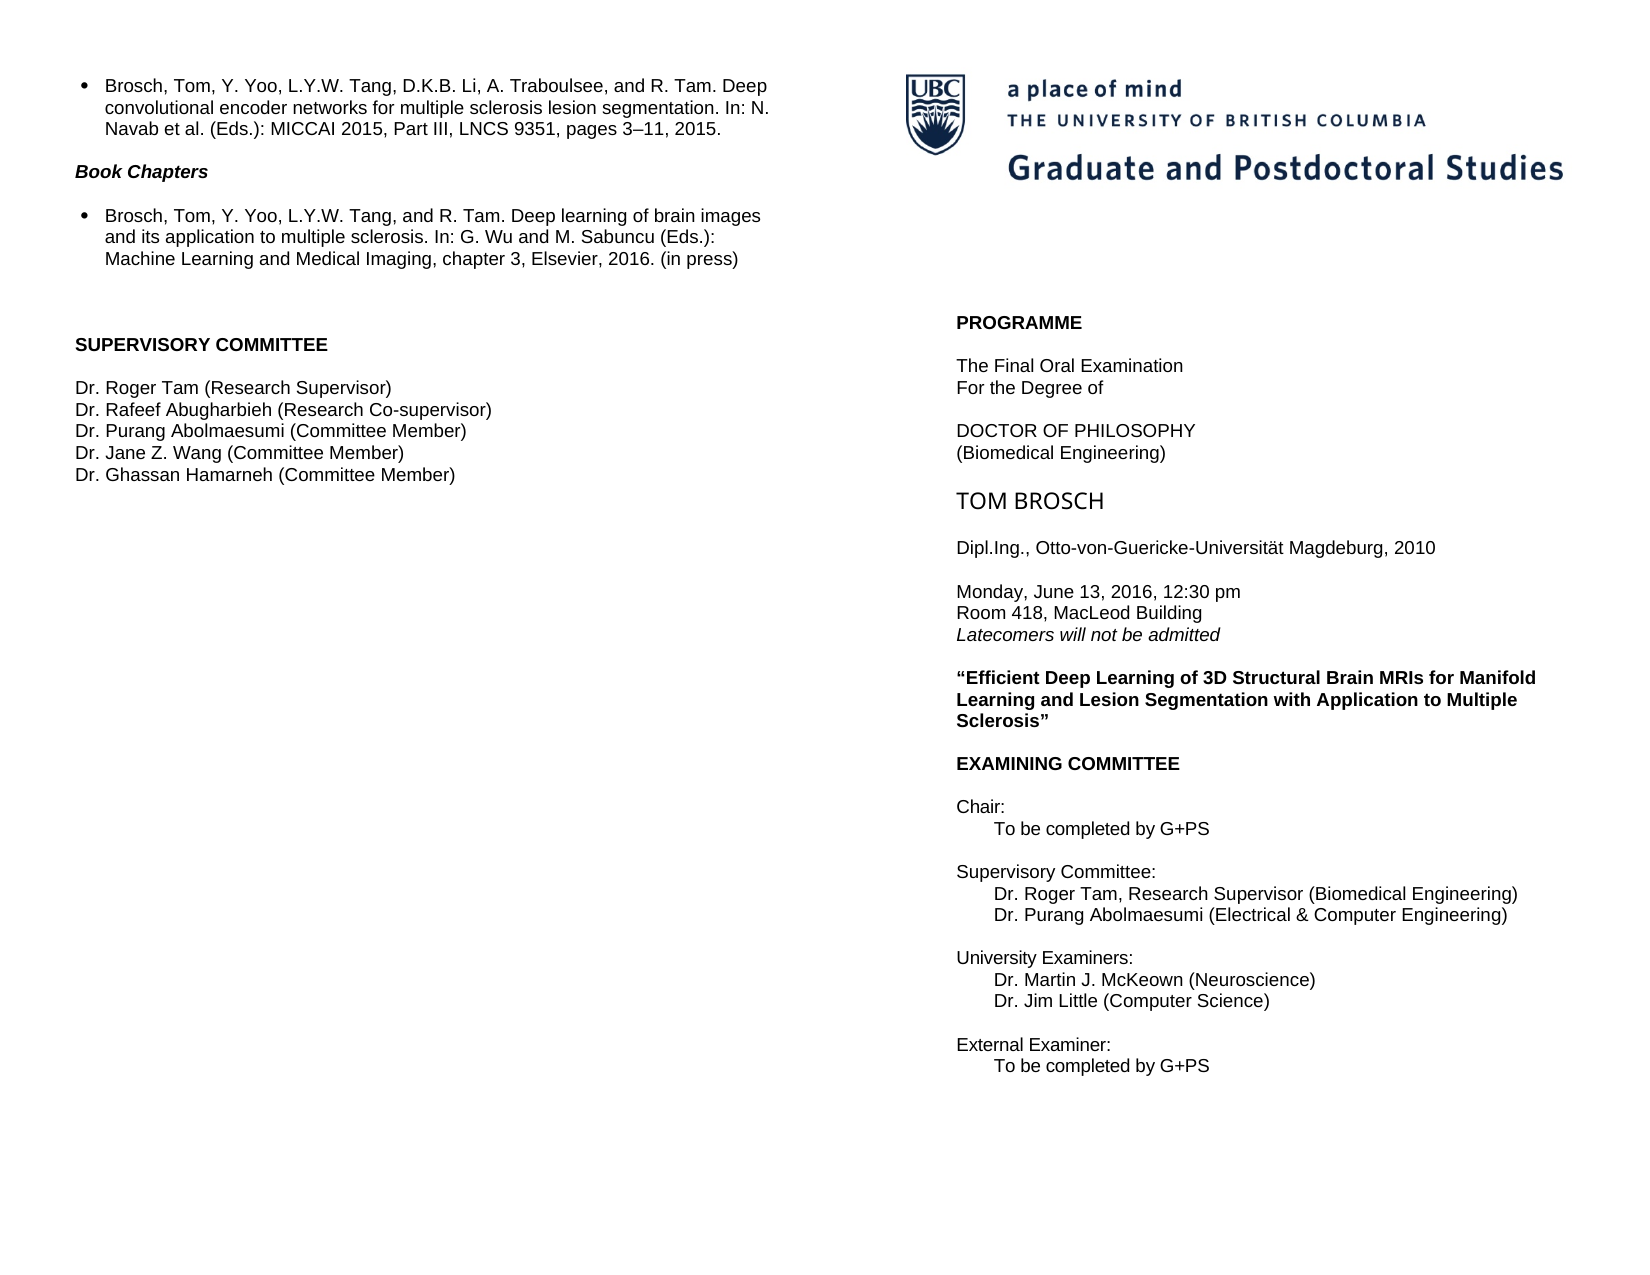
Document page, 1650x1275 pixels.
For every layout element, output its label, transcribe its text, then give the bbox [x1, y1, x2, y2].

text (Biomedical Engineering) [956, 441, 1575, 463]
text Chair: [956, 796, 1575, 818]
subtitle PROGRAMME [956, 312, 1575, 334]
list Navab et al. (Eds.): MICCAI 2015, Part III, LNCS 9351, pages 3–11, 2015. [104, 118, 787, 140]
text Book Chapters [75, 161, 787, 183]
list convolutional encoder networks for multiple sclerosis lesion segmentation. In: N. [104, 97, 787, 118]
subtitle EXAMINING COMMITTEE [956, 753, 1575, 774]
text Supervisory Committee: [956, 861, 1575, 882]
text DOCTOR OF PHILOSOPHY [956, 420, 1575, 441]
text Dr. Roger Tam, Research Supervisor (Biomedical Engineering) [956, 882, 1575, 904]
picture [906, 35, 1617, 195]
text To be completed by G+PS [956, 818, 1575, 839]
text Room 418, MacLeod Building [956, 602, 1575, 624]
subtitle “Efficient Deep Learning of 3D Structural Brain MRIs for Manifold Learning and Lesion Segmentation with Application to Multiple Sclerosis” [956, 667, 1575, 731]
text Dr. Purang Abolmaesumi (Electrical & Computer Engineering) [956, 904, 1575, 926]
subtitle SUPERVISORY COMMITTEE [75, 334, 787, 356]
text Latecomers will not be admitted [956, 624, 1575, 645]
text The Final Oral Examination [956, 355, 1575, 377]
text External Examiner: [956, 1033, 1575, 1055]
text Dr. Jim Little (Computer Science) [956, 990, 1575, 1012]
text University Examiners: [956, 947, 1575, 969]
text To be completed by G+PS [956, 1055, 1575, 1076]
text Dr. Ghassan Hamarneh (Committee Member) [75, 463, 787, 485]
list Brosch, Tom, Y. Yoo, L.Y.W. Tang, and R. Tam. Deep learning of brain images and its application to multiple sclerosis. In: G. Wu and M. Sabuncu (Eds.): Machine Learning and Medical Imaging, chapter 3, Elsevier, 2016. (in press) [81, 204, 787, 269]
subtitle TOM BROSCH [956, 484, 1575, 516]
text Dr. Roger Tam (Research Supervisor) [75, 377, 787, 399]
text Dr. Martin J. McKeown (Neuroscience) [956, 969, 1575, 990]
list Brosch, Tom, Y. Yoo, L.Y.W. Tang, D.K.B. Li, A. Traboulsee, and R. Tam. Deep [81, 75, 787, 97]
text Dr. Purang Abolmaesumi (Committee Member) [75, 420, 787, 442]
text Dr. Jane Z. Wang (Committee Member) [75, 442, 787, 463]
text For the Degree of [956, 377, 1575, 398]
text Dr. Rafeef Abugharbieh (Research Co-supervisor) [75, 399, 787, 420]
text Monday, June 13, 2016, 12:30 pm [956, 581, 1575, 602]
text Dipl.Ing., Otto-von-Guericke-Universität Magdeburg, 2010 [956, 537, 1575, 559]
